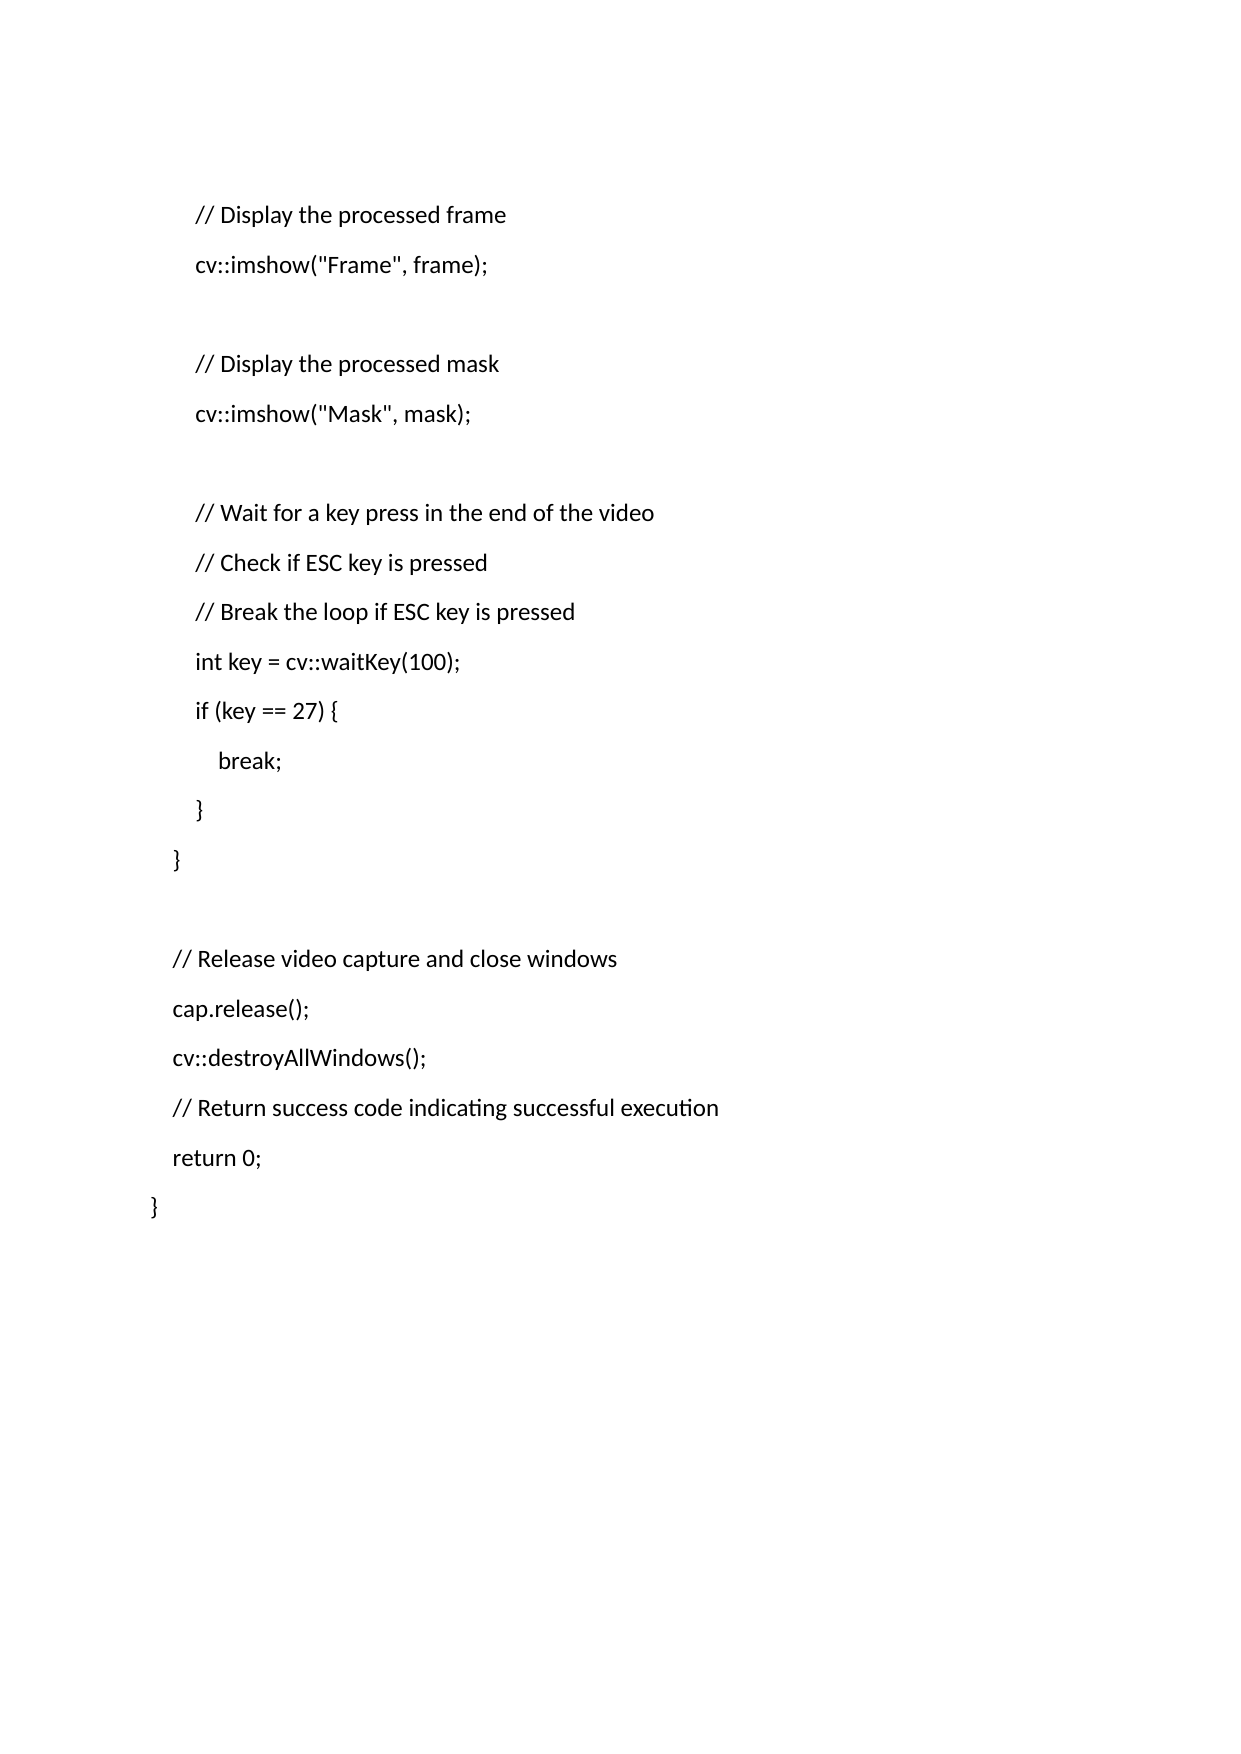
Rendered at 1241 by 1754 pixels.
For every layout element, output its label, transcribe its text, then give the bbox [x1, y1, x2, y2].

text if (key == 27) { [150, 695, 1090, 726]
text } [150, 794, 1090, 825]
text int key = cv::waitKey(100); [150, 646, 1090, 676]
text } [150, 844, 1090, 875]
text cap.release(); [150, 993, 1090, 1023]
text // Return success code indicating successful execution [150, 1092, 1090, 1123]
text cv::imshow("Mask", mask); [150, 398, 1090, 428]
text cv::imshow("Frame", frame); [150, 249, 1090, 280]
text // Break the loop if ESC key is pressed [150, 596, 1090, 627]
text cv::destroyAllWindows(); [150, 1042, 1090, 1073]
text // Release video capture and close windows [150, 943, 1090, 974]
text // Wait for a key press in the end of the video [150, 497, 1090, 528]
text return 0; [150, 1142, 1090, 1172]
text // Check if ESC key is pressed [150, 547, 1090, 577]
text // Display the processed mask [150, 348, 1090, 379]
text } [150, 1191, 1090, 1222]
text // Display the processed frame [150, 199, 1090, 230]
text break; [150, 745, 1090, 776]
